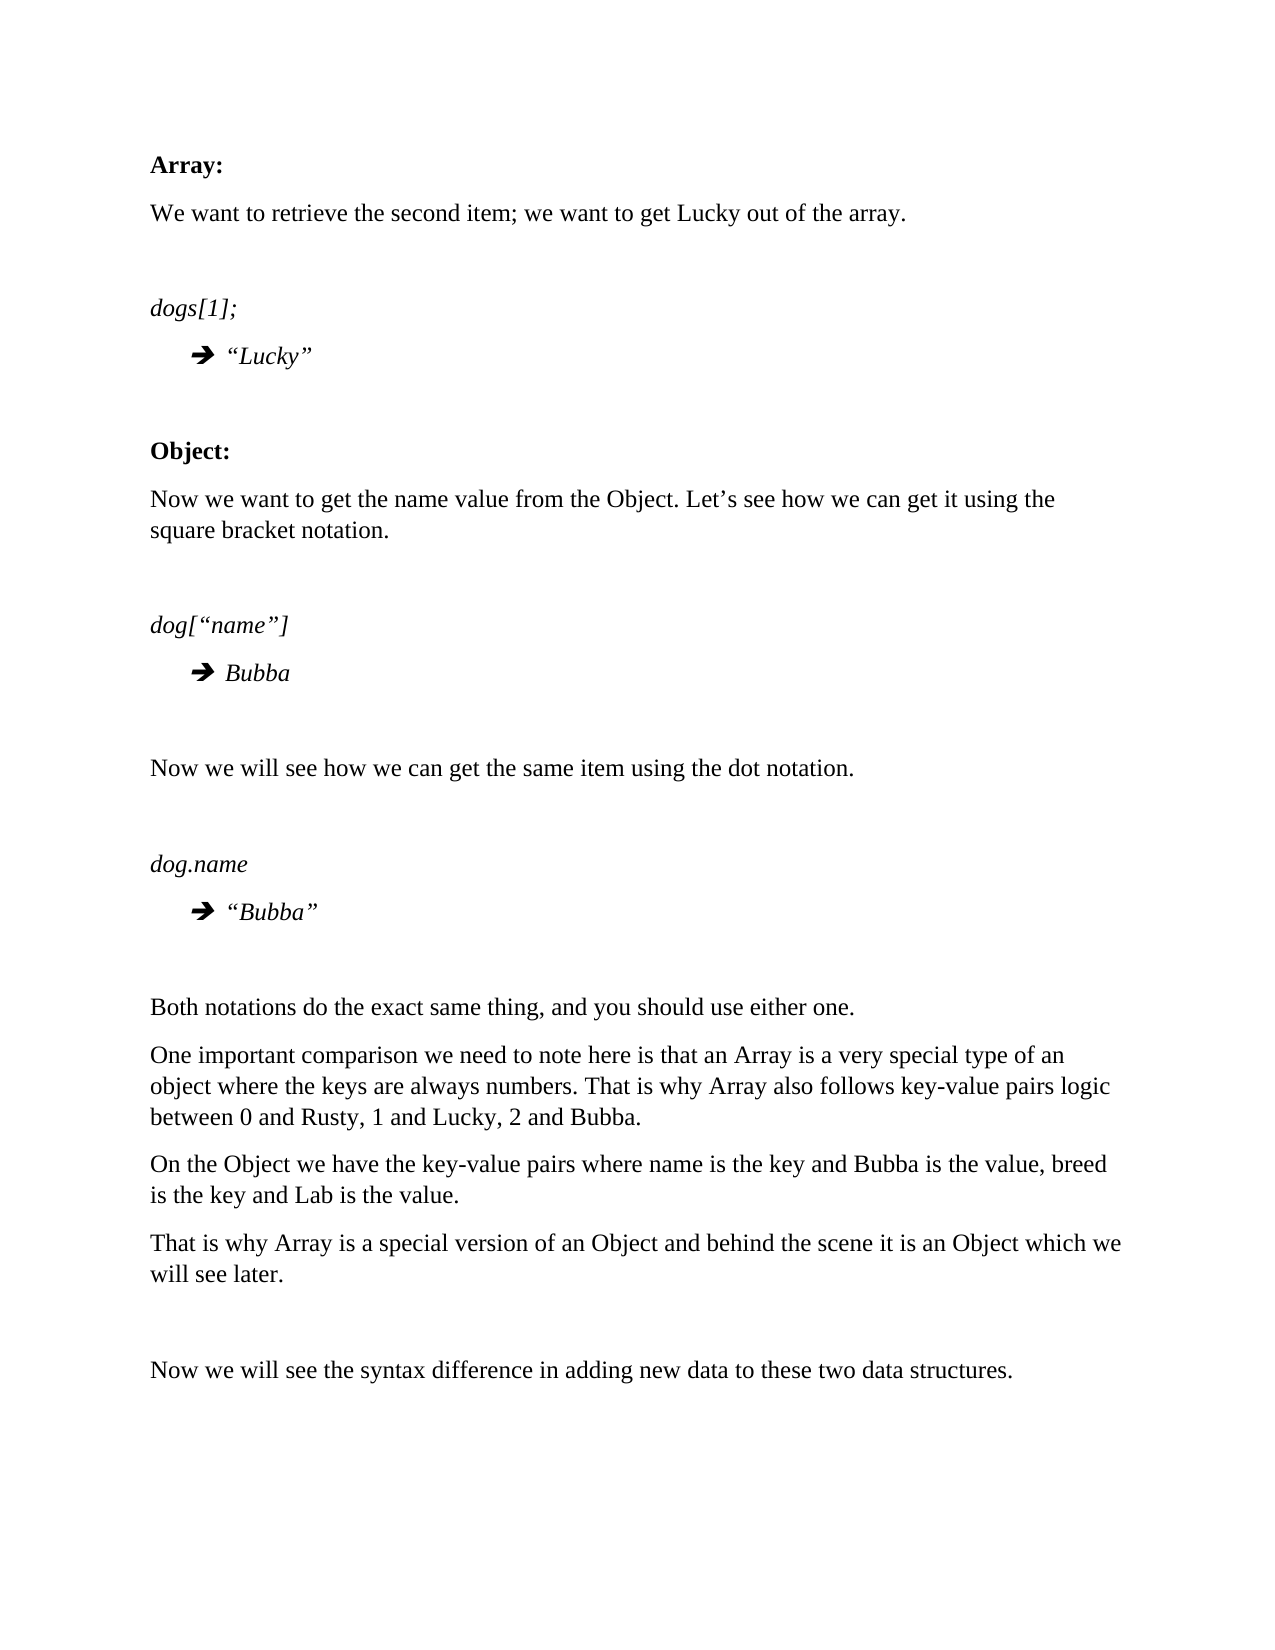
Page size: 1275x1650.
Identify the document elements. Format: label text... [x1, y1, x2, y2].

text Now we want to get the name value from the Object. Let’s see how we can get it using the square bracket notation. [150, 484, 1125, 544]
text dog.name [150, 849, 1125, 878]
text That is why Array is a special version of an Object and behind the scene it is an Object which we will see later. [150, 1228, 1125, 1288]
text We want to retrieve the second item; we want to get Lucky out of the array. [150, 198, 1125, 226]
text Object: [150, 436, 1125, 465]
text On the Object we have the key-value pairs where name is the key and Bubba is the value, breed is the key and Lab is the value. [150, 1149, 1125, 1209]
text Now we will see how we can get the same item using the dot notation. [150, 753, 1125, 782]
text dogs[1]; [150, 293, 1125, 322]
text Both notations do the exact same thing, and you should use either one. [150, 992, 1125, 1021]
text dog[“name”] [150, 610, 1125, 639]
list Bubba [187, 658, 1125, 687]
text One important comparison we need to note here is that an Array is a very special type of an object where the keys are always numbers. That is why Array also follows key-value pairs logic between 0 and Rusty, 1 and Lucky, 2 and Bubba. [150, 1040, 1125, 1131]
text Now we will see the syntax difference in adding new data to these two data structures. [150, 1355, 1125, 1383]
text Array: [150, 150, 1125, 179]
list “Lucky” [187, 341, 1125, 369]
list “Bubba” [187, 897, 1125, 925]
